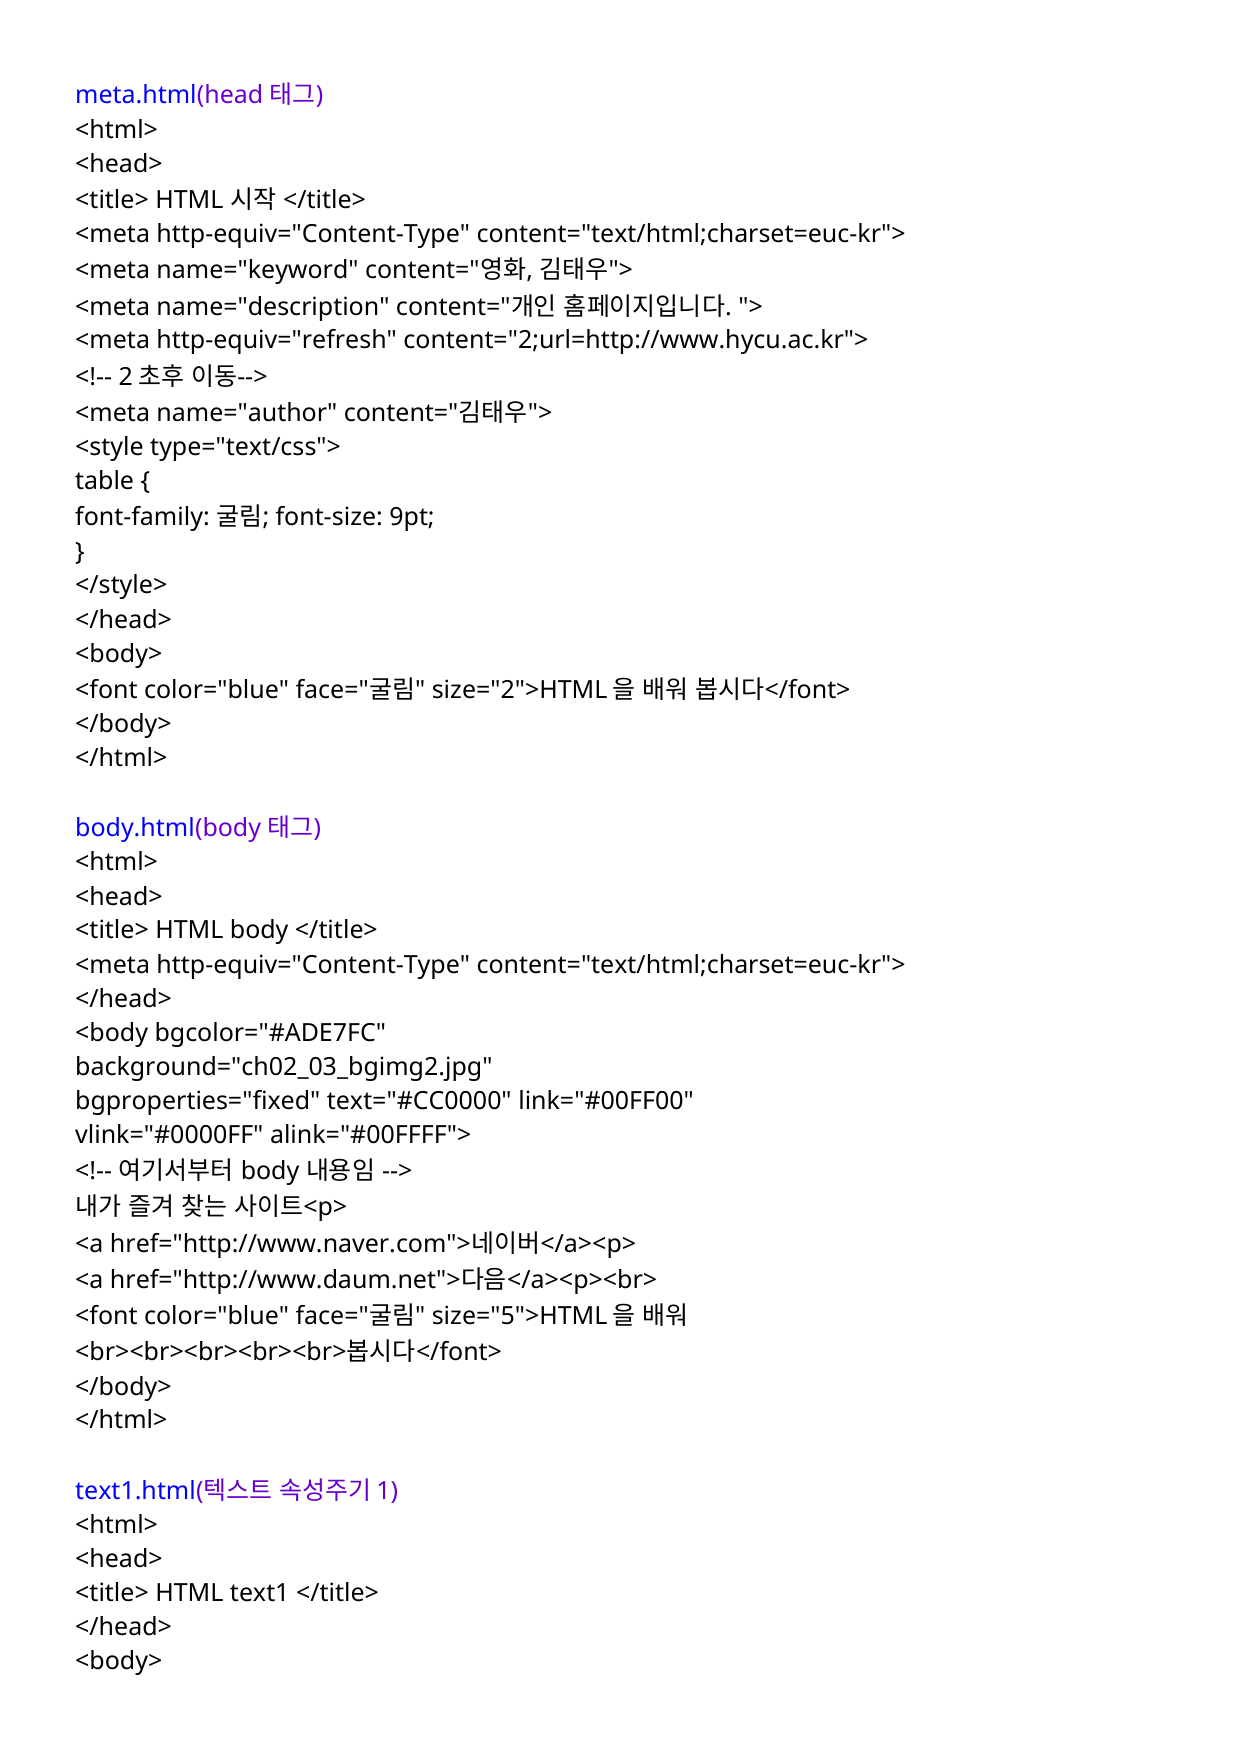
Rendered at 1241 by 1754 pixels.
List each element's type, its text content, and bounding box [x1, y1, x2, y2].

text </head> [75, 980, 1165, 1014]
text bgproperties="fixed" text="#CC0000" link="#00FF00" [75, 1082, 1165, 1117]
text table { [75, 463, 1165, 497]
text <meta http-equiv="refresh" content="2;url=http://www.hycu.ac.kr"> [75, 322, 1165, 356]
text <meta name="author" content="김태우"> [75, 392, 1165, 429]
text <a href="http://www.naver.com">네이버</a><p> [75, 1223, 1165, 1259]
text <font color="blue" face="굴림" size="5">HTML을 배워 [75, 1296, 1165, 1332]
text </body> [75, 706, 1165, 740]
text meta.html(head 태그) [75, 75, 1165, 111]
text <title> HTML body </title> [75, 912, 1165, 946]
text <meta http-equiv="Content-Type" content="text/html;charset=euc-kr"> [75, 946, 1165, 980]
text <a href="http://www.daum.net">다음</a><p><br> [75, 1259, 1165, 1296]
text <html> [75, 111, 1165, 145]
text </body> [75, 1368, 1165, 1402]
text body.html(body 태그) [75, 808, 1165, 844]
text <!-- 여기서부터 body 내용임 --> [75, 1151, 1165, 1187]
text <body bgcolor="#ADE7FC" [75, 1014, 1165, 1048]
text } [75, 533, 1165, 567]
text <title> HTML 시작 </title> [75, 179, 1165, 216]
text </head> [75, 1609, 1165, 1643]
text <body> [75, 1643, 1165, 1677]
text text1.html(텍스트 속성주기1) [75, 1470, 1165, 1507]
text <font color="blue" face="굴림" size="2">HTML을 배워 봅시다</font> [75, 669, 1165, 706]
text <br><br><br><br><br>봅시다</font> [75, 1332, 1165, 1368]
text </head> [75, 601, 1165, 635]
text <style type="text/css"> [75, 429, 1165, 463]
text font-family: 굴림; font-size: 9pt; [75, 497, 1165, 533]
text <meta http-equiv="Content-Type" content="text/html;charset=euc-kr"> [75, 216, 1165, 250]
text <body> [75, 635, 1165, 669]
text <meta name="keyword" content="영화, 김태우"> [75, 250, 1165, 286]
text <head> [75, 145, 1165, 179]
text <html> [75, 844, 1165, 878]
text <head> [75, 878, 1165, 912]
text </html> [75, 740, 1165, 774]
text background="ch02_03_bgimg2.jpg" [75, 1048, 1165, 1082]
text </html> [75, 1402, 1165, 1436]
text <title> HTML text1 </title> [75, 1575, 1165, 1609]
text vlink="#0000FF" alink="#00FFFF"> [75, 1117, 1165, 1151]
text <meta name="description" content="개인 홈페이지입니다. "> [75, 286, 1165, 322]
text <!-- 2초후 이동--> [75, 356, 1165, 392]
text </style> [75, 567, 1165, 601]
text <html> [75, 1507, 1165, 1541]
text <head> [75, 1541, 1165, 1575]
text 내가 즐겨 찾는 사이트<p> [75, 1187, 1165, 1223]
